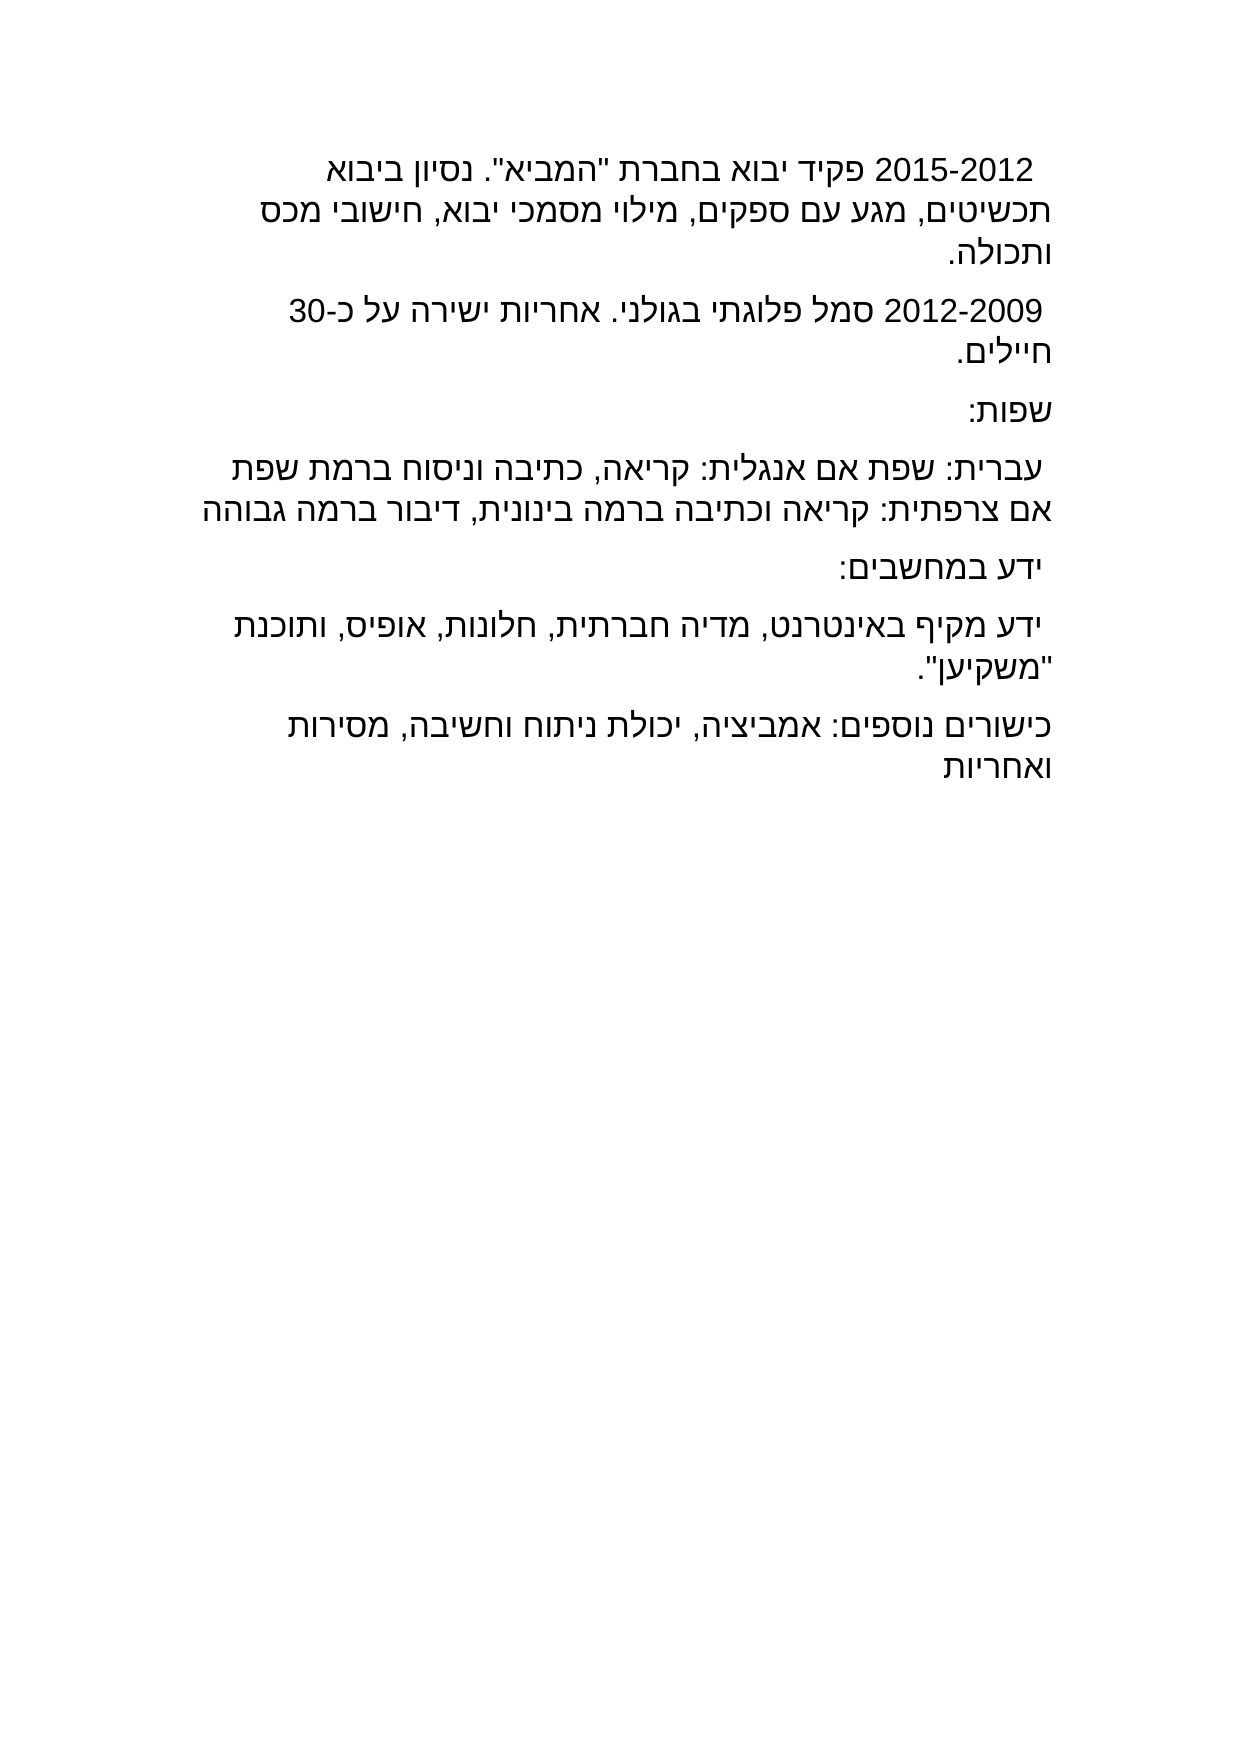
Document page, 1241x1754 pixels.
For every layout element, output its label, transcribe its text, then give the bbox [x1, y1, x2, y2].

text עברית: שפת אם אנגלית: קריאה, כתיבה וניסוח ברמת שפת אם צרפתית: קריאה וכתיבה ברמה בינונית, דיבור ברמה גבוהה [187, 449, 1053, 529]
text ידע מקיף באינטרנט, מדיה חברתית, חלונות, אופיס, ותוכנת "משקיען". [187, 606, 1053, 686]
text ידע במחשבים: [187, 548, 1053, 587]
text שפות: [187, 391, 1053, 429]
text כישורים נוספים: אמביציה, יכולת ניתוח וחשיבה, מסירות ואחריות [187, 706, 1053, 786]
text 2012-2009 סמל פלוגתי בגולני. אחריות ישירה על כ-30 חיילים. [187, 291, 1053, 371]
text 2015-2012 פקיד יבוא בחברת "המביא". נסיון ביבוא תכשיטים, מגע עם ספקים, מילוי מסמכי יבוא, חישובי מכס ותכולה. [187, 150, 1053, 271]
